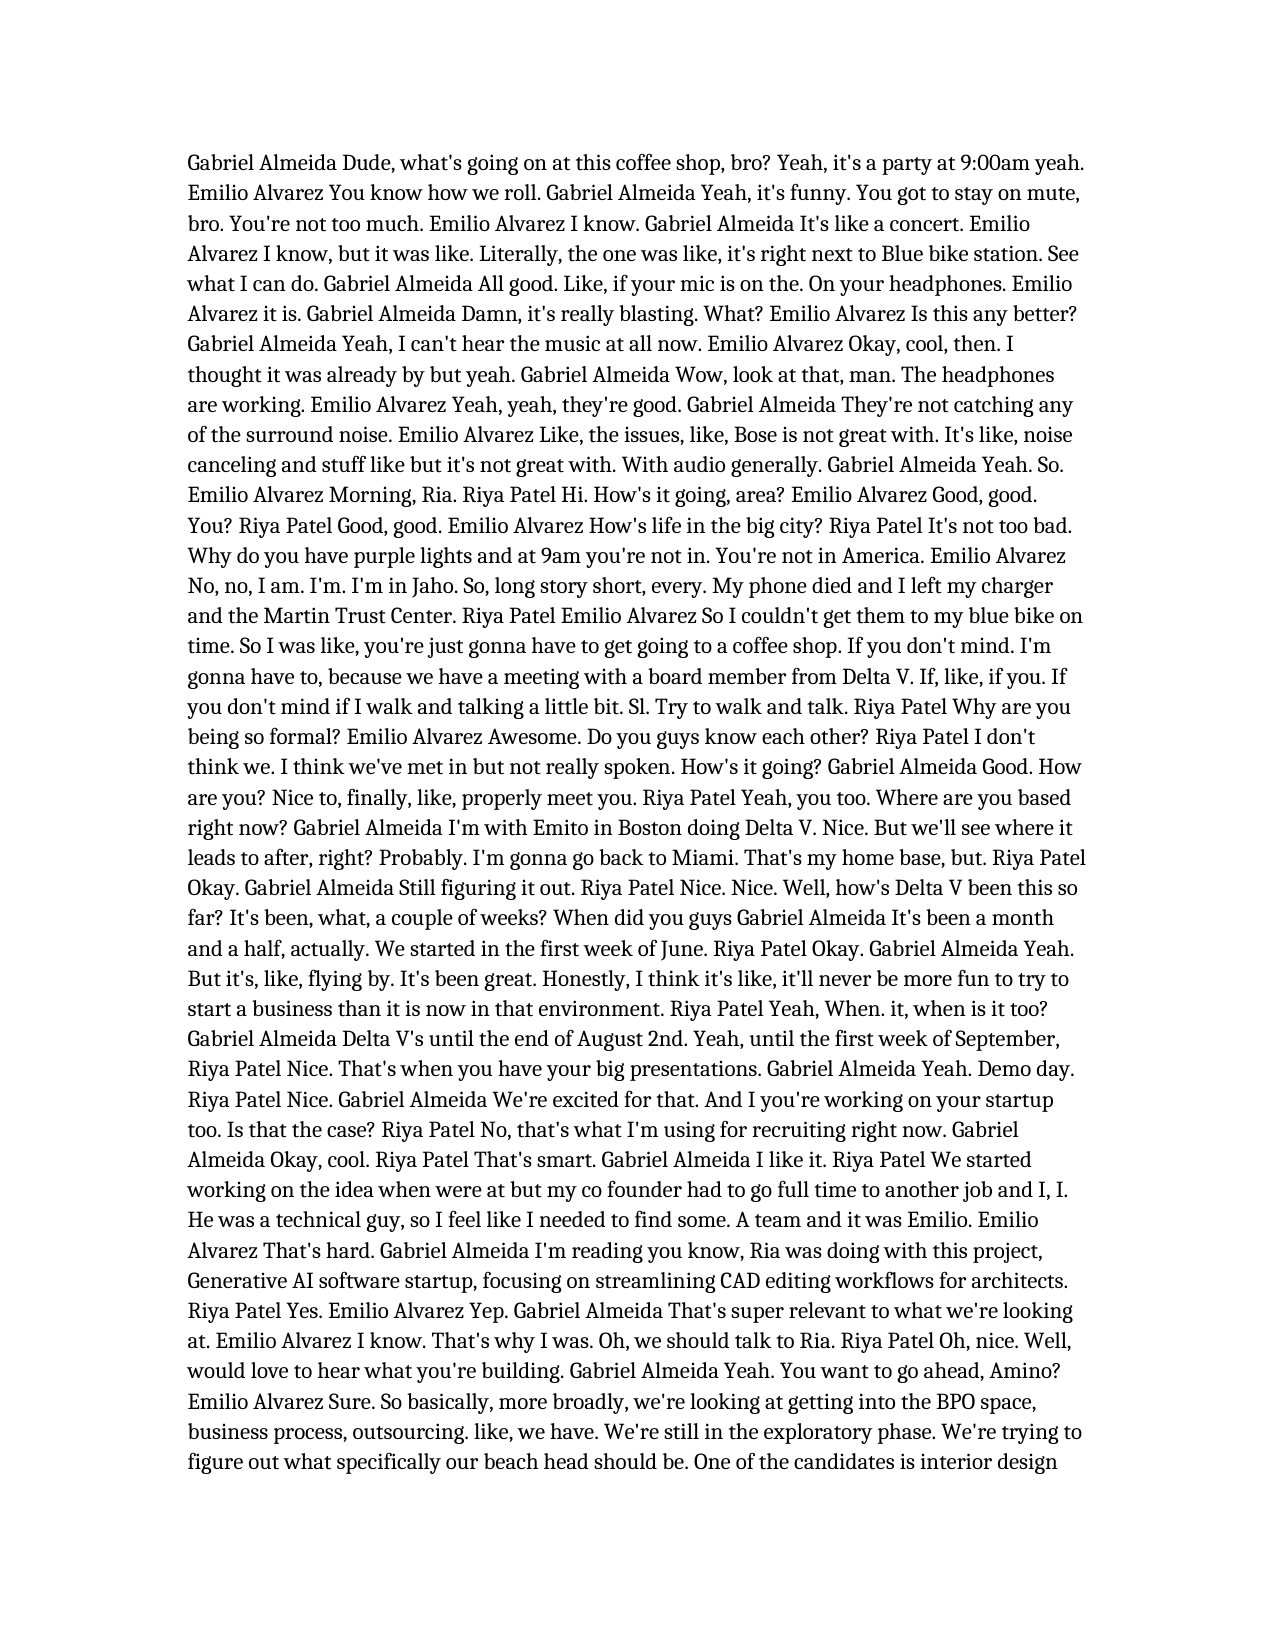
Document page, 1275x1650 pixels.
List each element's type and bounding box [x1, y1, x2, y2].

text [187, 150, 1087, 1475]
